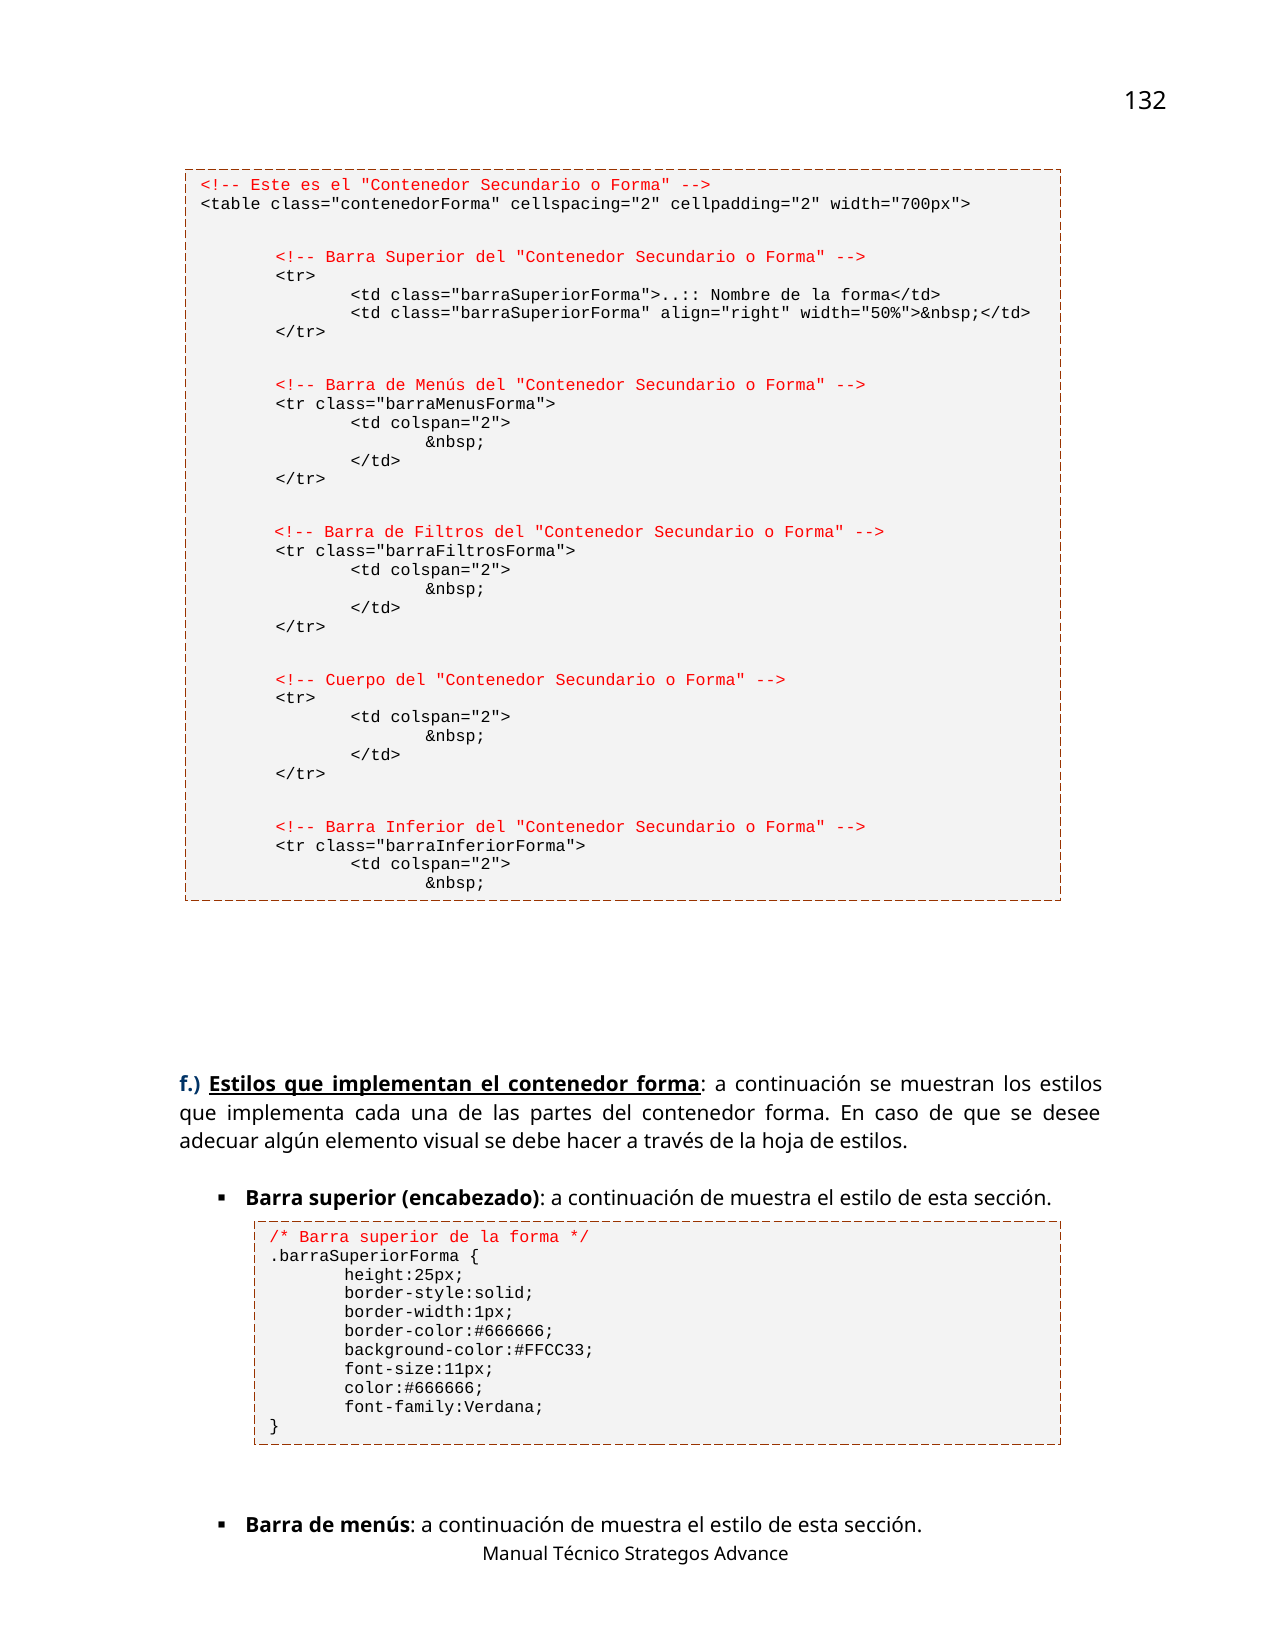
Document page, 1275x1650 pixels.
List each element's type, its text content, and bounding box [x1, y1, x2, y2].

list Barra de menús: a continuación de muestra el estilo de esta sección. [217, 1510, 1103, 1538]
list Barra superior (encabezado): a continuación de muestra el estilo de esta sección. [217, 1183, 1103, 1212]
text f.) Estilos que implementan el contenedor forma: a continuación se muestran los estilos que implementa cada una de las partes del contenedor forma. En caso de que se desee adecuar algún elemento visual se debe hacer a través de la hoja de estilos. [179, 1069, 1103, 1155]
